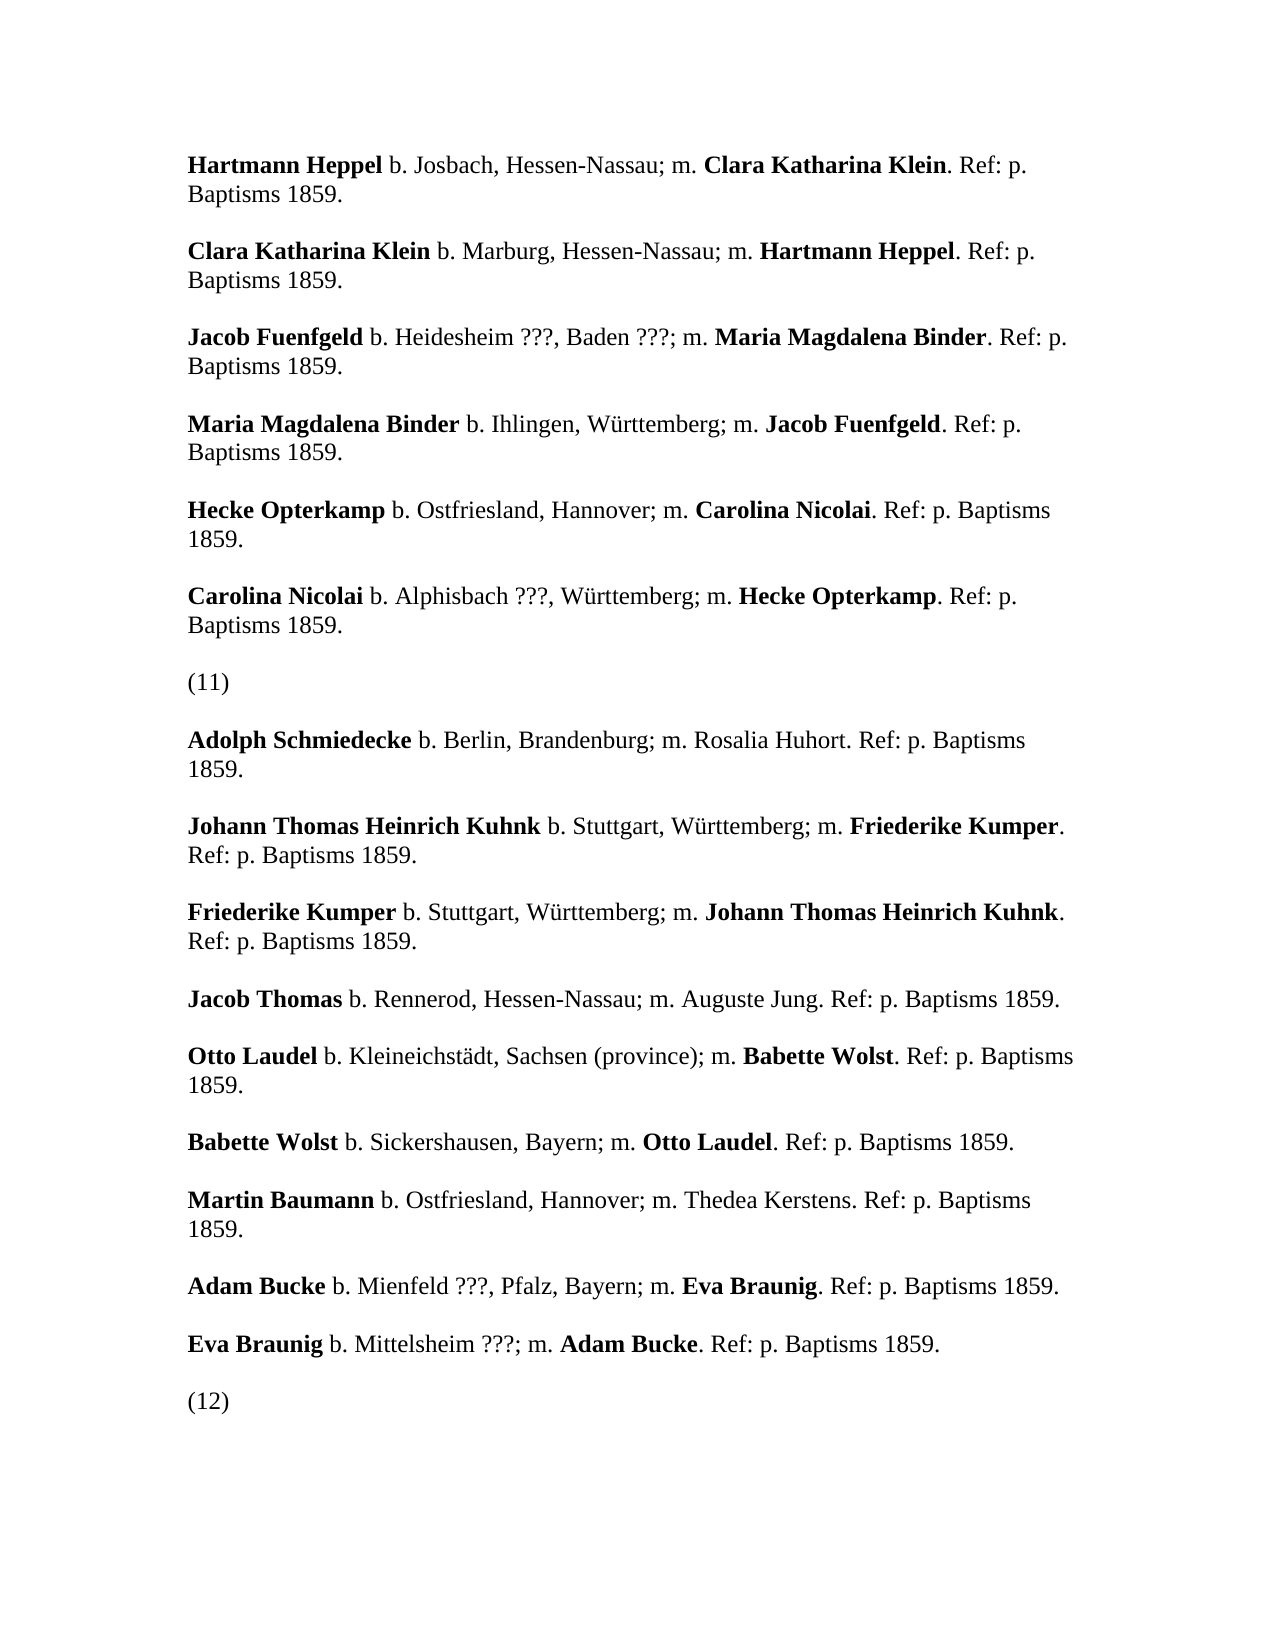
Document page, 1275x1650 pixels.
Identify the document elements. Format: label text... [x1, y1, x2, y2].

text Otto Laudel b. Kleineichstädt, Sachsen (province); m. Babette Wolst. Ref: p. Baptisms 1859. [187, 1041, 1087, 1099]
text Adam Bucke b. Mienfeld ???, Pfalz, Bayern; m. Eva Braunig. Ref: p. Baptisms 1859. [187, 1271, 1087, 1300]
text Jacob Fuenfgeld b. Heidesheim ???, Baden ???; m. Maria Magdalena Binder. Ref: p. Baptisms 1859. [187, 322, 1087, 380]
text Friederike Kumper b. Stuttgart, Württemberg; m. Johann Thomas Heinrich Kuhnk. Ref: p. Baptisms 1859. [187, 897, 1087, 955]
text Johann Thomas Heinrich Kuhnk b. Stuttgart, Württemberg; m. Friederike Kumper. Ref: p. Baptisms 1859. [187, 811, 1087, 869]
text Jacob Thomas b. Rennerod, Hessen-Nassau; m. Auguste Jung. Ref: p. Baptisms 1859. [187, 984, 1087, 1012]
text Hartmann Heppel b. Josbach, Hessen-Nassau; m. Clara Katharina Klein. Ref: p. Baptisms 1859. [187, 150, 1087, 207]
text (11) [187, 667, 1087, 696]
text Carolina Nicolai b. Alphisbach ???, Württemberg; m. Hecke Opterkamp. Ref: p. Baptisms 1859. [187, 581, 1087, 639]
text Clara Katharina Klein b. Marburg, Hessen-Nassau; m. Hartmann Heppel. Ref: p. Baptisms 1859. [187, 236, 1087, 294]
text Adolph Schmiedecke b. Berlin, Brandenburg; m. Rosalia Huhort. Ref: p. Baptisms 1859. [187, 725, 1087, 782]
text Eva Braunig b. Mittelsheim ???; m. Adam Bucke. Ref: p. Baptisms 1859. [187, 1329, 1087, 1357]
text Maria Magdalena Binder b. Ihlingen, Württemberg; m. Jacob Fuenfgeld. Ref: p. Baptisms 1859. [187, 409, 1087, 466]
text Martin Baumann b. Ostfriesland, Hannover; m. Thedea Kerstens. Ref: p. Baptisms 1859. [187, 1185, 1087, 1242]
text Babette Wolst b. Sickershausen, Bayern; m. Otto Laudel. Ref: p. Baptisms 1859. [187, 1127, 1087, 1156]
text (12) [187, 1386, 1087, 1415]
text Hecke Opterkamp b. Ostfriesland, Hannover; m. Carolina Nicolai. Ref: p. Baptisms 1859. [187, 495, 1087, 552]
